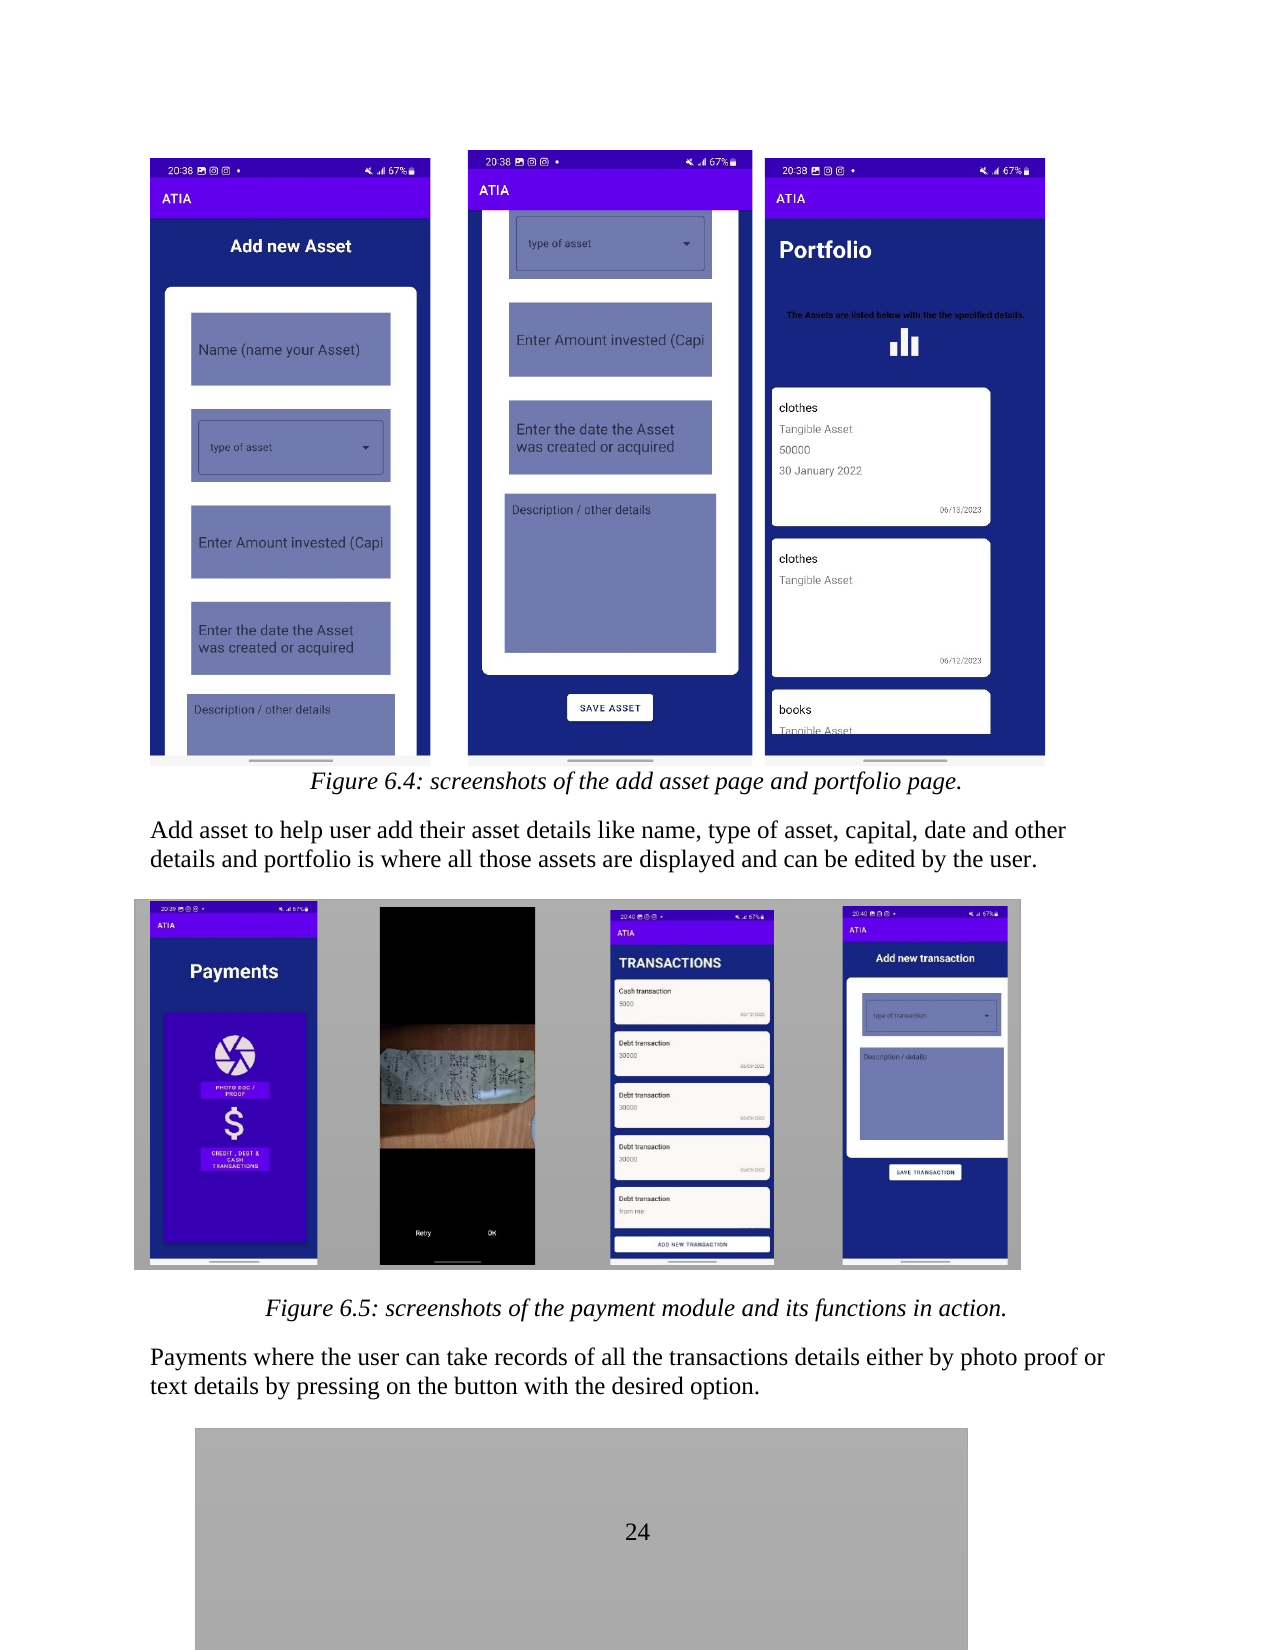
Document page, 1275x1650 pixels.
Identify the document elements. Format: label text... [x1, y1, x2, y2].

picture [379, 907, 536, 1265]
picture [610, 910, 774, 1265]
text Payments where the user can take records of all the transactions details either by photo proof or text details by pressing on the button with the desired option. [150, 1342, 1125, 1400]
picture [842, 906, 1008, 1265]
picture [467, 150, 753, 766]
picture [764, 158, 1046, 766]
picture [150, 158, 431, 766]
text Figure 6.4: screenshots of the add asset page and portfolio page. [150, 766, 1125, 795]
text Add asset to help user add their asset details like name, type of asset, capital, date and other details and portfolio is where all those assets are displayed and can be edited by the user. [150, 816, 1125, 873]
text Figure 6.5: screenshots of the payment module and its functions in action. [150, 1293, 1125, 1322]
picture [150, 901, 318, 1265]
